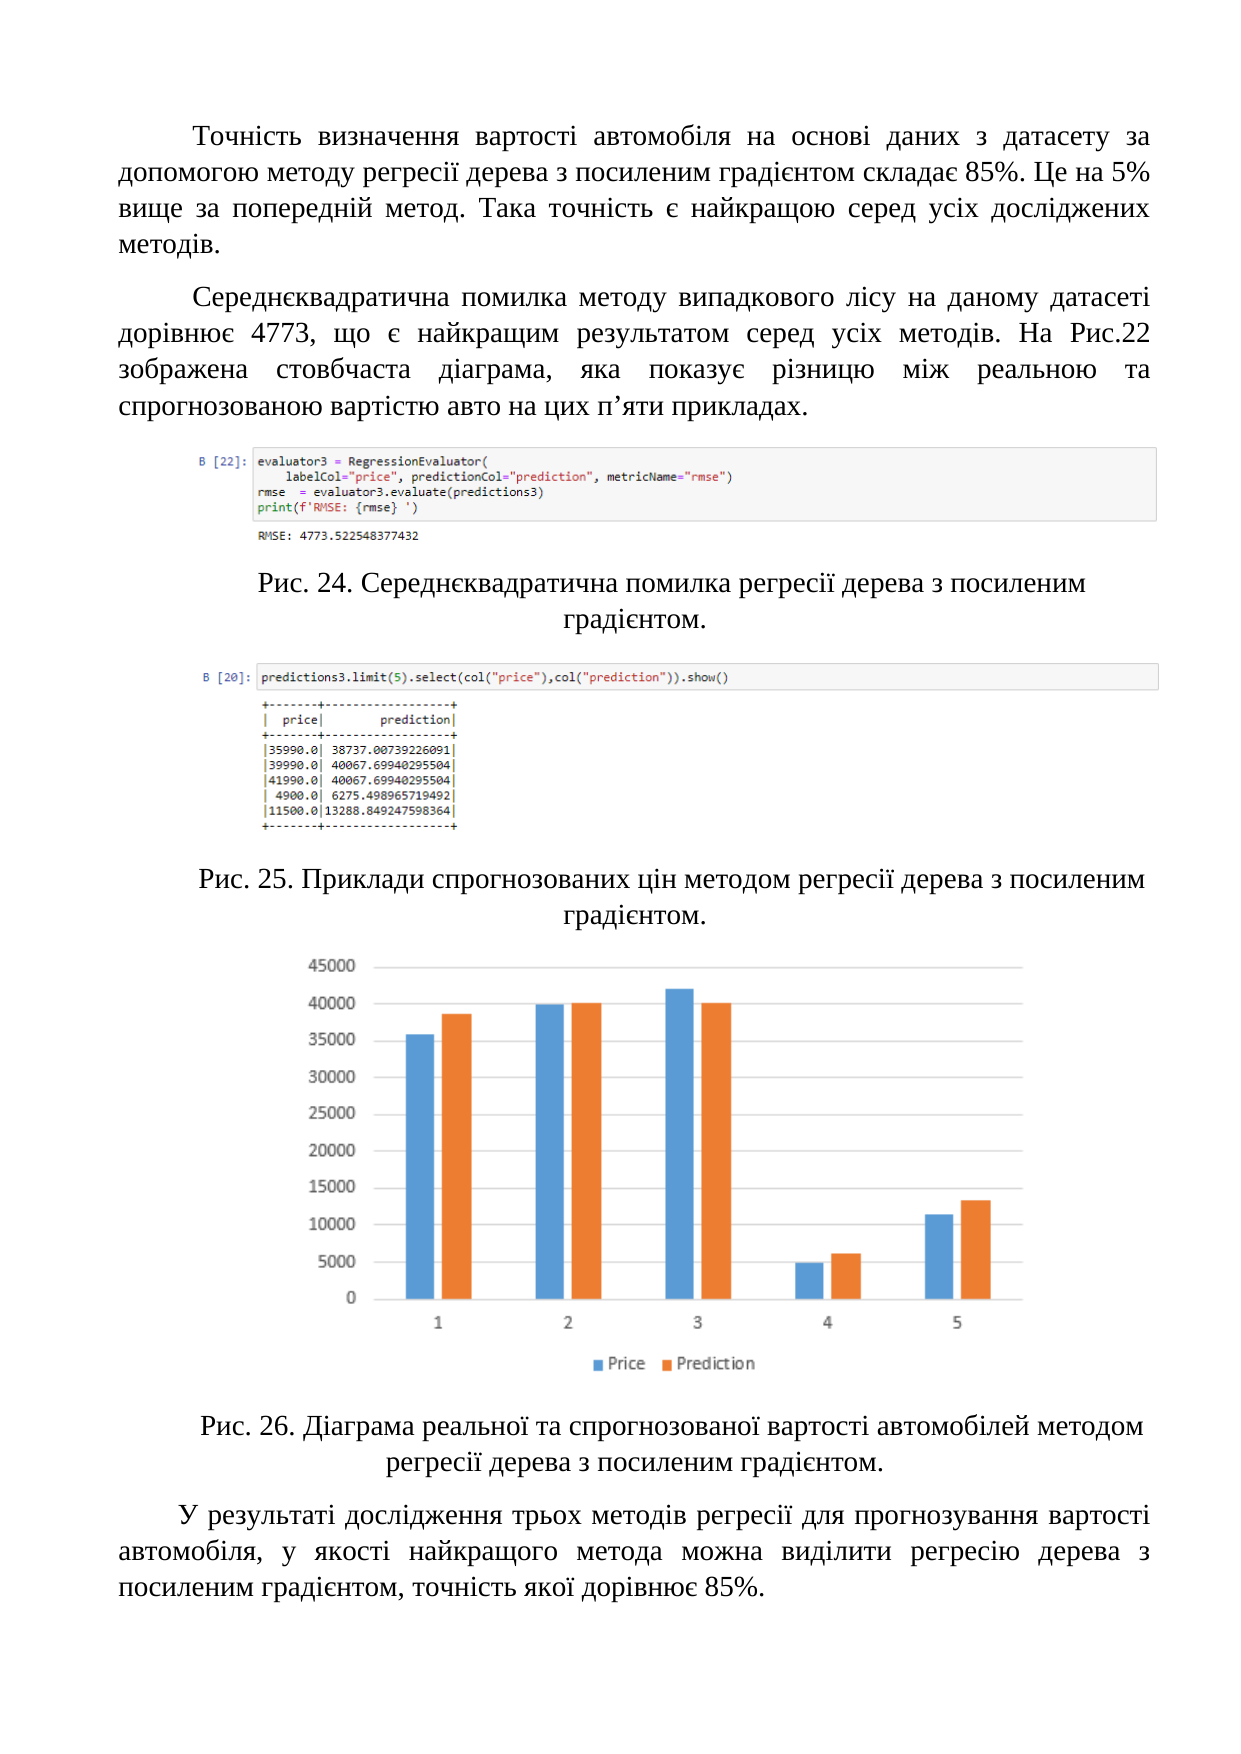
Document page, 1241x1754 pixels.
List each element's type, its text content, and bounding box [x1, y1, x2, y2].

picture [192, 654, 1167, 843]
text Рис. 25. Приклади спрогнозованих цін методом регресії дерева з посиленим градієнтом. [118, 861, 1152, 931]
text Рис. 26. Діаграма реальної та спрогнозованої вартості автомобілей методом регресії дерева з посиленим градієнтом. [118, 1408, 1152, 1478]
text Точність визначення вартості автомобіля на основі даних з датасету за допомогою методу регресії дерева з посиленим градієнтом складає 85%. Це на 5% вище за попередній метод. Така точність є найкращою серед усіх досліджених методів. [118, 118, 1152, 260]
picture [303, 950, 1041, 1390]
text Середнєквадратична помилка методу випадкового лісу на даному датасеті дорівнює 4773, що є найкращим результатом серед усіх методів. На Рис.22 зображена стовбчаста діаграма, яка показує різницю між реальною та спрогнозованою вартістю авто на цих п’яти прикладах. [118, 279, 1152, 421]
text Рис. 24. Середнєквадратична помилка регресії дерева з посиленим градієнтом. [118, 565, 1152, 635]
picture [192, 440, 1167, 547]
text У результаті дослідження трьох методів регресії для прогнозування вартості автомобіля, у якості найкращого метода можна виділити регресію дерева з посиленим градієнтом, точність якої дорівнює 85%. [118, 1497, 1152, 1603]
